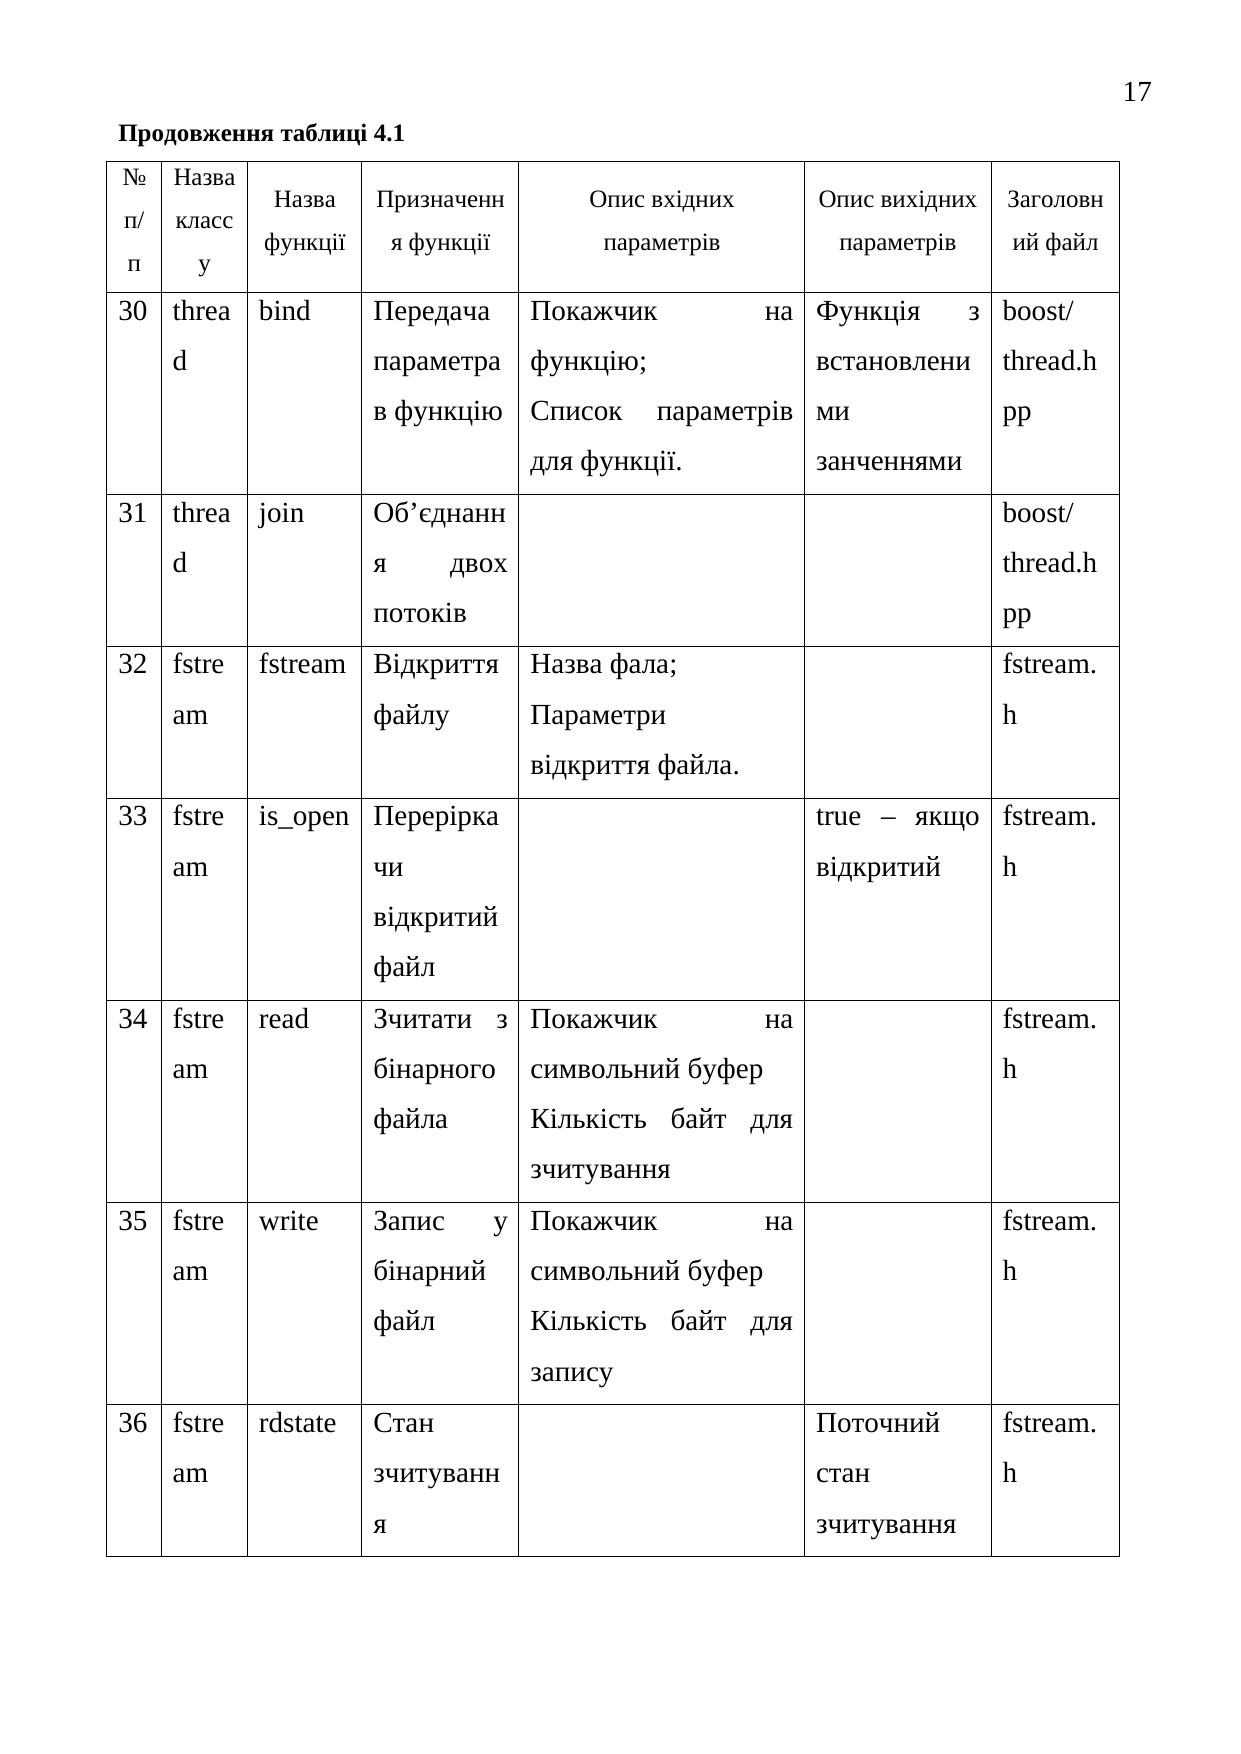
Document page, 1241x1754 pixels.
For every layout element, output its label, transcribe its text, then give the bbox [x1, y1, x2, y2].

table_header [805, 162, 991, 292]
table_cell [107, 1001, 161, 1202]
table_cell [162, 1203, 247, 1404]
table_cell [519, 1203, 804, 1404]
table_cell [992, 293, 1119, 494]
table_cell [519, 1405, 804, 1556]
text Продовження таблиці 4.1 [118, 118, 1152, 147]
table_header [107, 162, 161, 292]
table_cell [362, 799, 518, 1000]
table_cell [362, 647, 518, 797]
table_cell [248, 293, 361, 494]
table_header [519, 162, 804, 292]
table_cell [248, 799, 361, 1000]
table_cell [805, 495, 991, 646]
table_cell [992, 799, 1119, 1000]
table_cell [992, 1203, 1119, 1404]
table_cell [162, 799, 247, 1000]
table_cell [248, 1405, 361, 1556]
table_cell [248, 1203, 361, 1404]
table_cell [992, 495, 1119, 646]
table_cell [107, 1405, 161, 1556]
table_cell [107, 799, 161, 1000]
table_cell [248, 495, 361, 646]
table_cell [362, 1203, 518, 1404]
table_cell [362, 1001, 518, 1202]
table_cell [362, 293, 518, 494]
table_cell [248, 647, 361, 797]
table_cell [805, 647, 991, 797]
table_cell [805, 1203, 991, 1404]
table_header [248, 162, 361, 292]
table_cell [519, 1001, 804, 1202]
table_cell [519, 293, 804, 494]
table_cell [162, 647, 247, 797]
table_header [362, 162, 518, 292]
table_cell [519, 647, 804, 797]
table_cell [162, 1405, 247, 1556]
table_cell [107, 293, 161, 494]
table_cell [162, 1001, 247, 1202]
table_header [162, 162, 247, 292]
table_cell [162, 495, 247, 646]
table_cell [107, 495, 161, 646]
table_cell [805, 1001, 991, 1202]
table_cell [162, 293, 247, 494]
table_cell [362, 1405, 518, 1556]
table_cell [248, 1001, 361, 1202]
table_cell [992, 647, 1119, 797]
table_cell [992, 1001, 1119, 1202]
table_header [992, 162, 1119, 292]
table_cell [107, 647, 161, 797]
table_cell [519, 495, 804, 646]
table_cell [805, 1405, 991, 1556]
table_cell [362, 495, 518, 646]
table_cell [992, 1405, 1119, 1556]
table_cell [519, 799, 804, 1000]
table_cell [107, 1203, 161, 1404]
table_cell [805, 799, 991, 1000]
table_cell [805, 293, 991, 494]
